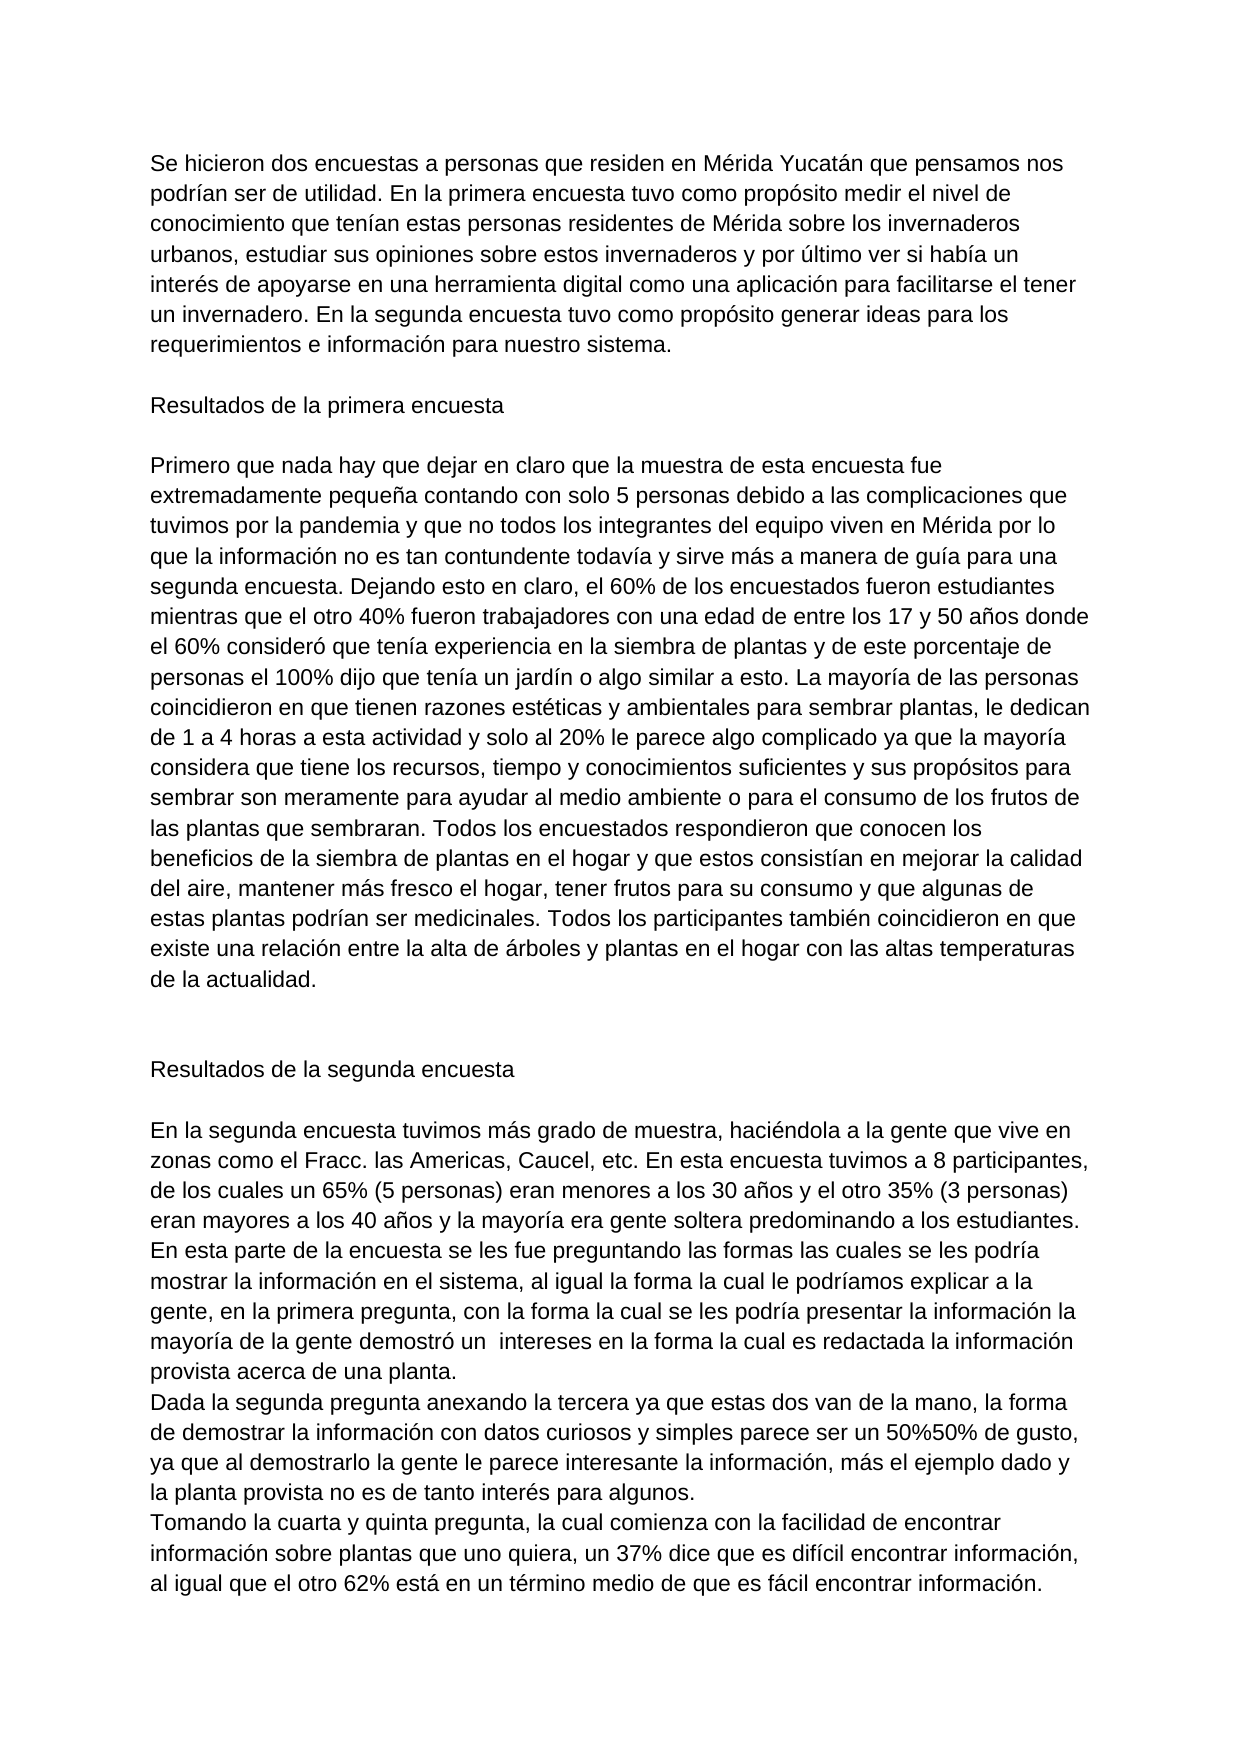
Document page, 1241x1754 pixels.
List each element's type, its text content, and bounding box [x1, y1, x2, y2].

text Primero que nada hay que dejar en claro que la muestra de esta encuesta fue extremadamente pequeña contando con solo 5 personas debido a las complicaciones que tuvimos por la pandemia y que no todos los integrantes del equipo viven en Mérida por lo que la información no es tan contundente todavía y sirve más a manera de guía para una segunda encuesta. Dejando esto en claro, el 60% de los encuestados fueron estudiantes mientras que el otro 40% fueron trabajadores con una edad de entre los 17 y 50 años donde el 60% consideró que tenía experiencia en la siembra de plantas y de este porcentaje de personas el 100% dijo que tenía un jardín o algo similar a esto. La mayoría de las personas coincidieron en que tienen razones estéticas y ambientales para sembrar plantas, le dedican de 1 a 4 horas a esta actividad y solo al 20% le parece algo complicado ya que la mayoría considera que tiene los recursos, tiempo y conocimientos suficientes y sus propósitos para sembrar son meramente para ayudar al medio ambiente o para el consumo de los frutos de las plantas que sembraran. Todos los encuestados respondieron que conocen los beneficios de la siembra de plantas en el hogar y que estos consistían en mejorar la calidad del aire, mantener más fresco el hogar, tener frutos para su consumo y que algunas de estas plantas podrían ser medicinales. Todos los participantes también coincidieron en que existe una relación entre la alta de árboles y plantas en el hogar con las altas temperaturas de la actualidad. [150, 452, 1090, 992]
text Dada la segunda pregunta anexando la tercera ya que estas dos van de la mano, la forma de demostrar la información con datos curiosos y simples parece ser un 50%50% de gusto, ya que al demostrarlo la gente le parece interesante la información, más el ejemplo dado y la planta provista no es de tanto interés para algunos. [150, 1388, 1090, 1506]
text En la segunda encuesta tuvimos más grado de muestra, haciéndola a la gente que vive en zonas como el Fracc. las Americas, Caucel, etc. En esta encuesta tuvimos a 8 participantes, de los cuales un 65% (5 personas) eran menores a los 30 años y el otro 35% (3 personas) eran mayores a los 40 años y la mayoría era gente soltera predominando a los estudiantes. [150, 1117, 1090, 1234]
text Tomando la cuarta y quinta pregunta, la cual comienza con la facilidad de encontrar información sobre plantas que uno quiera, un 37% dice que es difícil encontrar información, al igual que el otro 62% está en un término medio de que es fácil encontrar información. [150, 1509, 1090, 1596]
text Resultados de la primera encuesta [150, 392, 1090, 418]
text En esta parte de la encuesta se les fue preguntando las formas las cuales se les podría mostrar la información en el sistema, al igual la forma la cual le podríamos explicar a la gente, en la primera pregunta, con la forma la cual se les podría presentar la información la mayoría de la gente demostró un intereses en la forma la cual es redactada la información provista acerca de una planta. [150, 1237, 1090, 1385]
text Resultados de la segunda encuesta [150, 1056, 1090, 1083]
text Se hicieron dos encuestas a personas que residen en Mérida Yucatán que pensamos nos podrían ser de utilidad. En la primera encuesta tuvo como propósito medir el nivel de conocimiento que tenían estas personas residentes de Mérida sobre los invernaderos urbanos, estudiar sus opiniones sobre estos invernaderos y por último ver si había un interés de apoyarse en una herramienta digital como una aplicación para facilitarse el tener un invernadero. En la segunda encuesta tuvo como propósito generar ideas para los requerimientos e información para nuestro sistema. [150, 150, 1090, 358]
